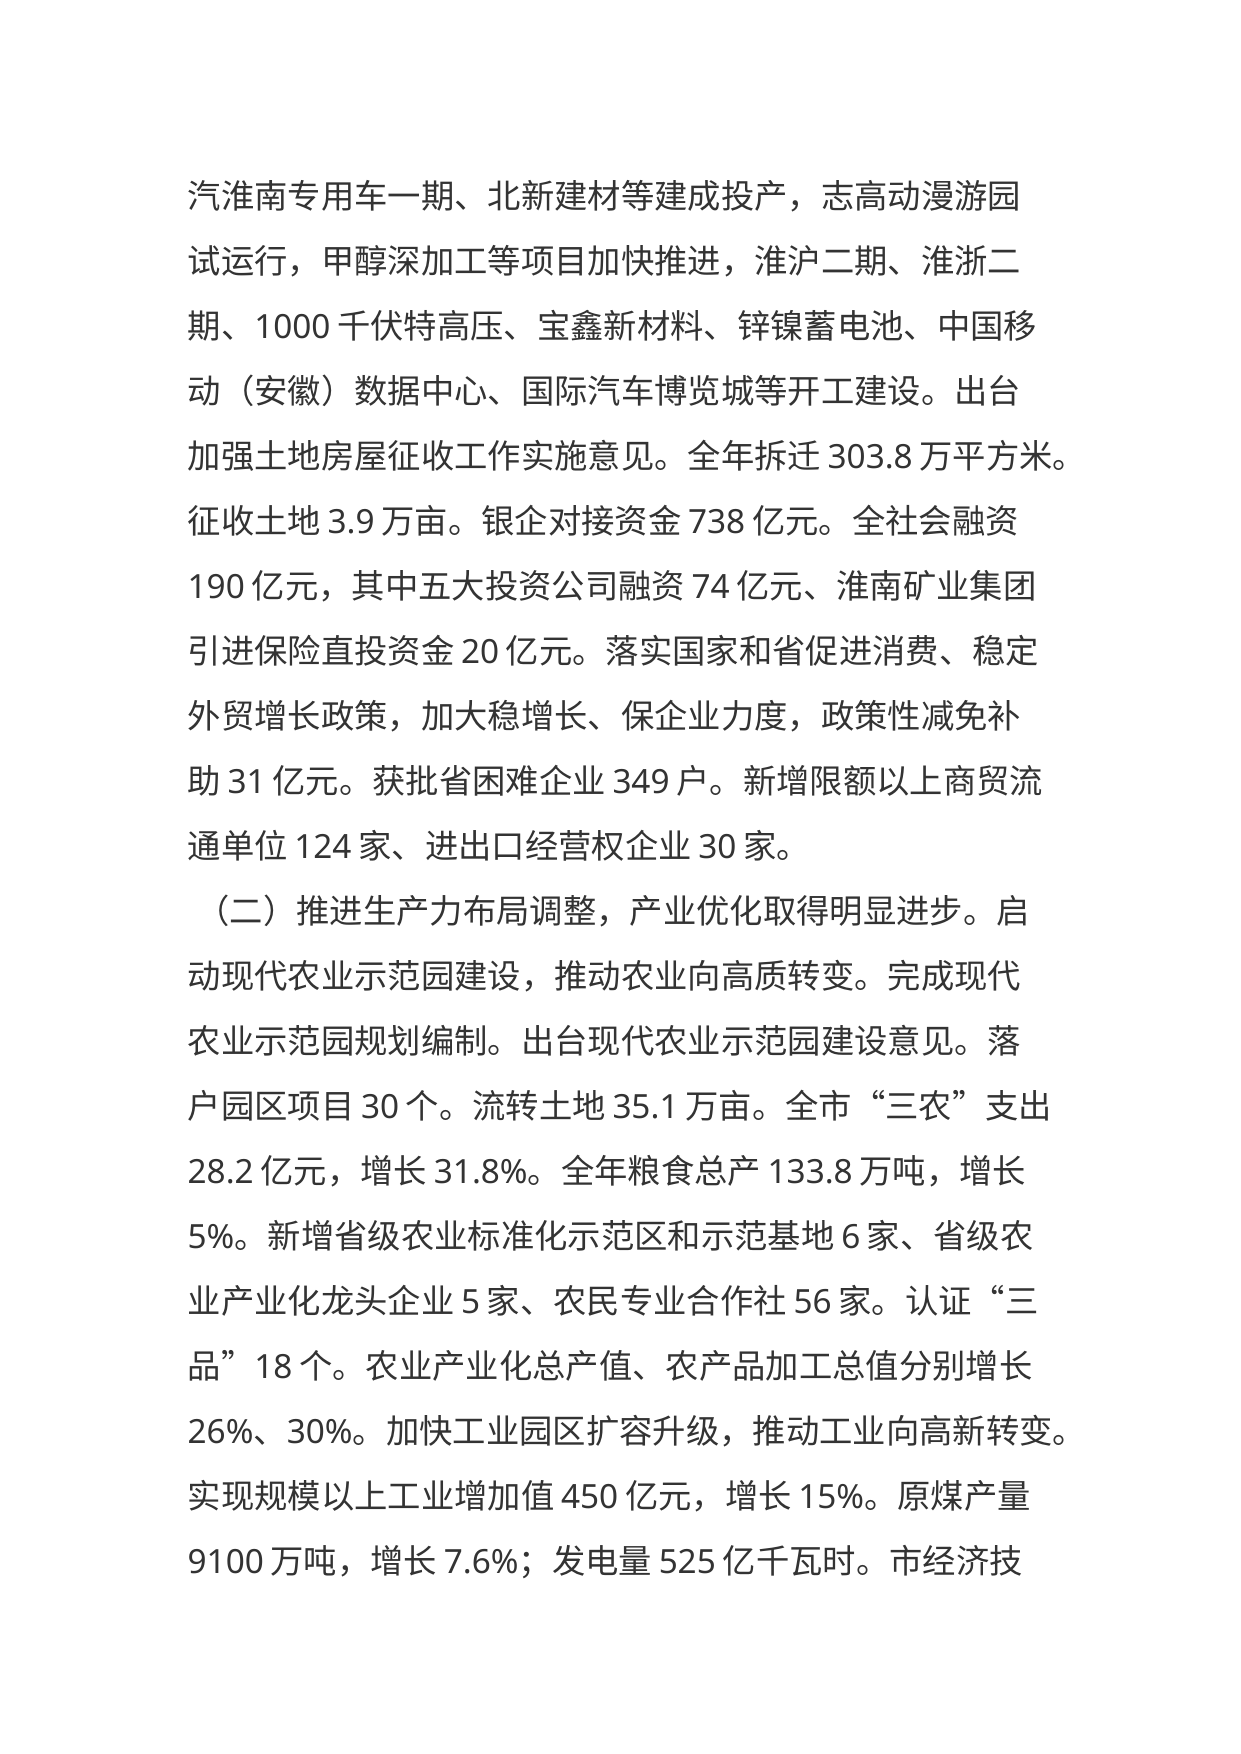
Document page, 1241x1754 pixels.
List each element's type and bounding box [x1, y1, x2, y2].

text [187, 162, 1053, 1592]
